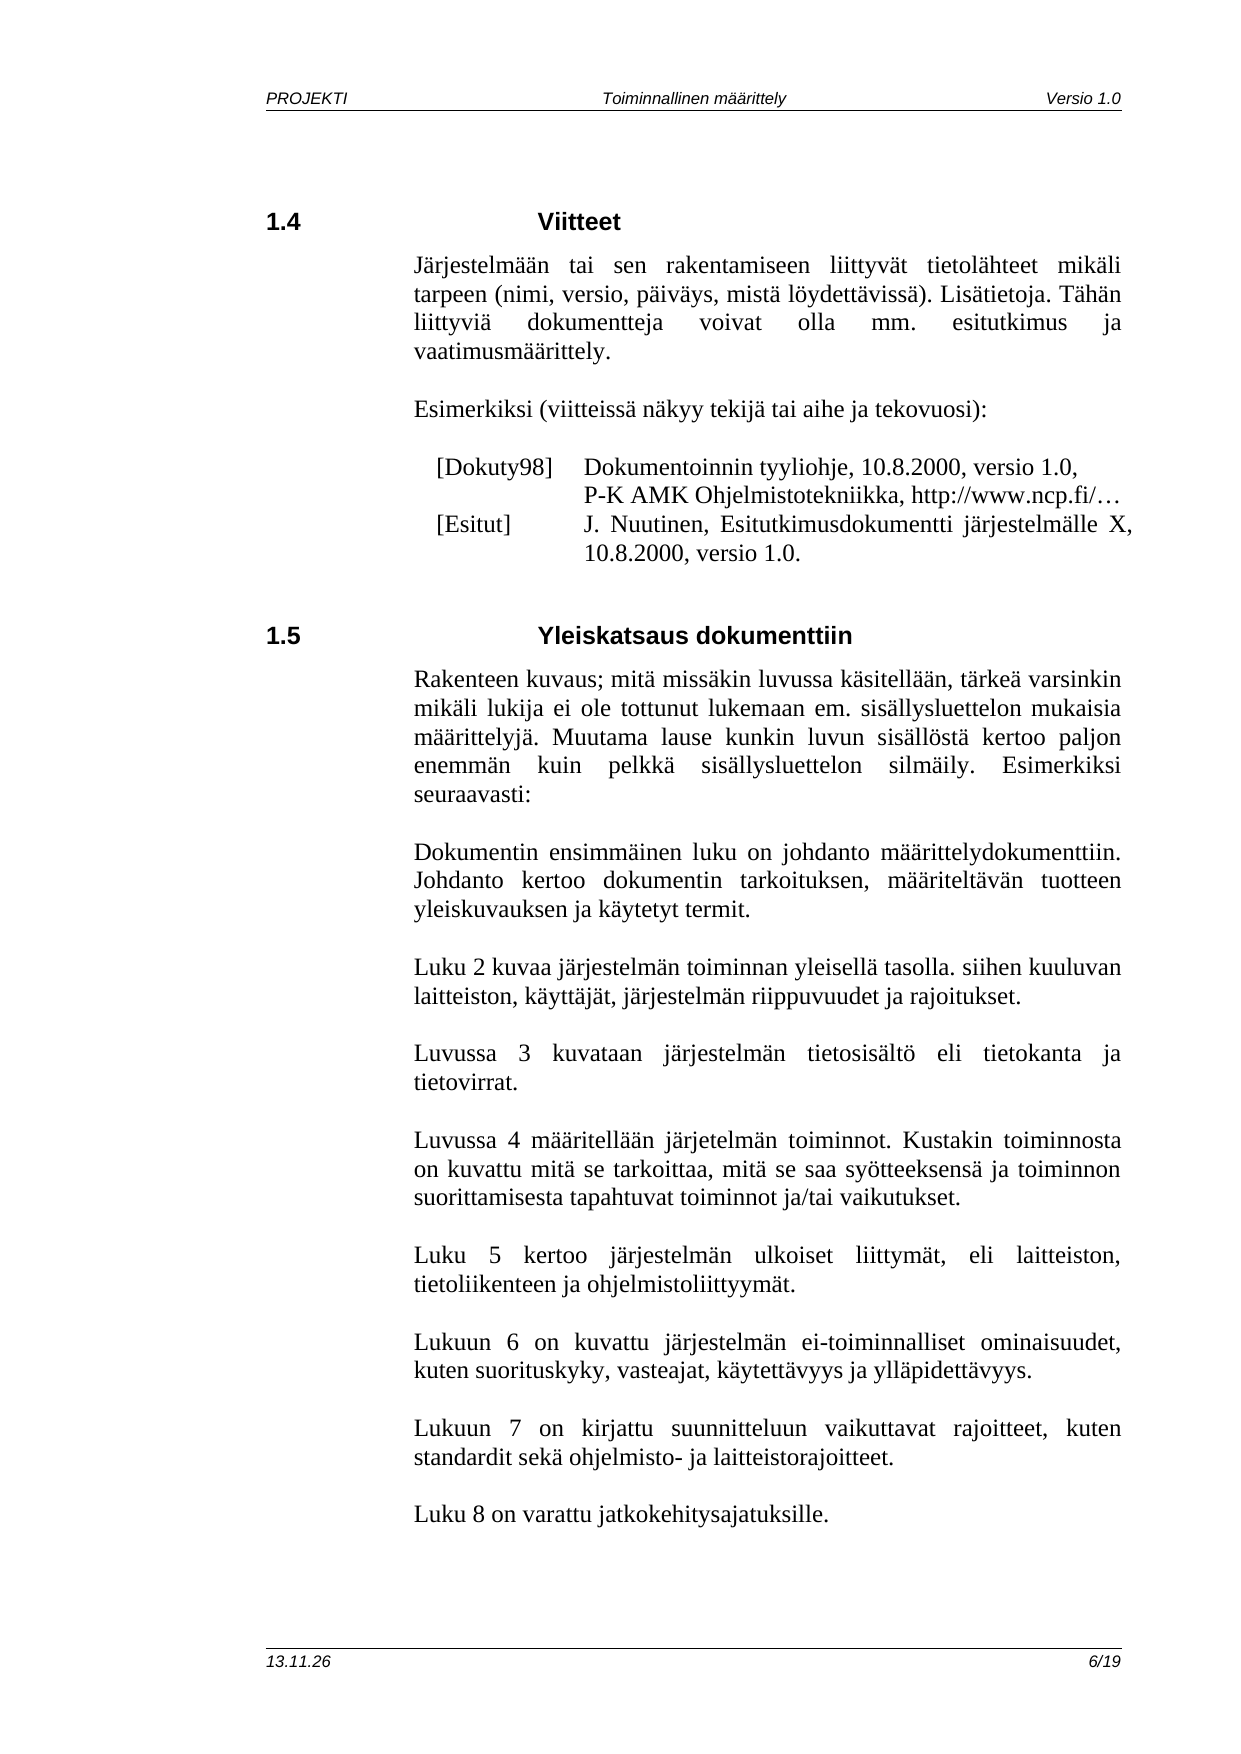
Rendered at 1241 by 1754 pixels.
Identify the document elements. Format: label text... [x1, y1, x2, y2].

text Rakenteen kuvaus; mitä missäkin luvussa käsitellään, tärkeä varsinkin mikäli lukija ei ole tottunut lukemaan em. sisällysluettelon mukaisia määrittelyjä. Muutama lause kunkin luvun sisällöstä kertoo paljon enemmän kuin pelkkä sisällysluettelon silmäily. Esimerkiksi seuraavasti: [413, 664, 1122, 808]
text Järjestelmään tai sen rakentamiseen liittyvät tietolähteet mikäli tarpeen (nimi, versio, päiväys, mistä löydettävissä). Lisätietoja. Tähän liittyviä dokumentteja voivat olla mm. esitutkimus ja vaatimusmäärittely. [413, 250, 1122, 365]
text Luvussa 3 kuvataan järjestelmän tietosisältö eli tietokanta ja tietovirrat. [413, 1038, 1122, 1096]
table_cell [Esitut] [425, 509, 572, 567]
subtitle Viitteet [266, 207, 1122, 236]
table_header Dokumentoinnin tyyliohje, 10.8.2000, versio 1.0, P-K AMK Ohjelmistotekniikka, http://www.ncp.fi/… [573, 452, 1144, 509]
text Esimerkiksi (viitteissä näkyy tekijä tai aihe ja tekovuosi): [413, 394, 1122, 423]
text Luku 8 on varattu jatkokehitysajatuksille. [413, 1499, 1122, 1528]
text Luku 5 kertoo järjestelmän ulkoiset liittymät, eli laitteiston, tietoliikenteen ja ohjelmistoliittyymät. [413, 1240, 1122, 1298]
table_cell J. Nuutinen, Esitutkimusdokumentti järjestelmälle X, 10.8.2000, versio 1.0. [573, 509, 1144, 567]
text Luku 2 kuvaa järjestelmän toiminnan yleisellä tasolla. siihen kuuluvan laitteiston, käyttäjät, järjestelmän riippuvuudet ja rajoitukset. [413, 952, 1122, 1009]
table_header [Dokuty98] [425, 452, 572, 509]
text Luvussa 4 määritellään järjetelmän toiminnot. Kustakin toiminnosta on kuvattu mitä se tarkoittaa, mitä se saa syötteeksensä ja toiminnon suorittamisesta tapahtuvat toiminnot ja/tai vaikutukset. [413, 1125, 1122, 1211]
text Lukuun 7 on kirjattu suunnitteluun vaikuttavat rajoitteet, kuten standardit sekä ohjelmisto- ja laitteistorajoitteet. [413, 1413, 1122, 1471]
text Lukuun 6 on kuvattu järjestelmän ei-toiminnalliset ominaisuudet, kuten suorituskyky, vasteajat, käytettävyys ja ylläpidettävyys. [413, 1327, 1122, 1384]
text Dokumentin ensimmäinen luku on johdanto määrittelydokumenttiin. Johdanto kertoo dokumentin tarkoituksen, määriteltävän tuotteen yleiskuvauksen ja käytetyt termit. [413, 837, 1122, 923]
subtitle Yleiskatsaus dokumenttiin [266, 621, 1122, 650]
